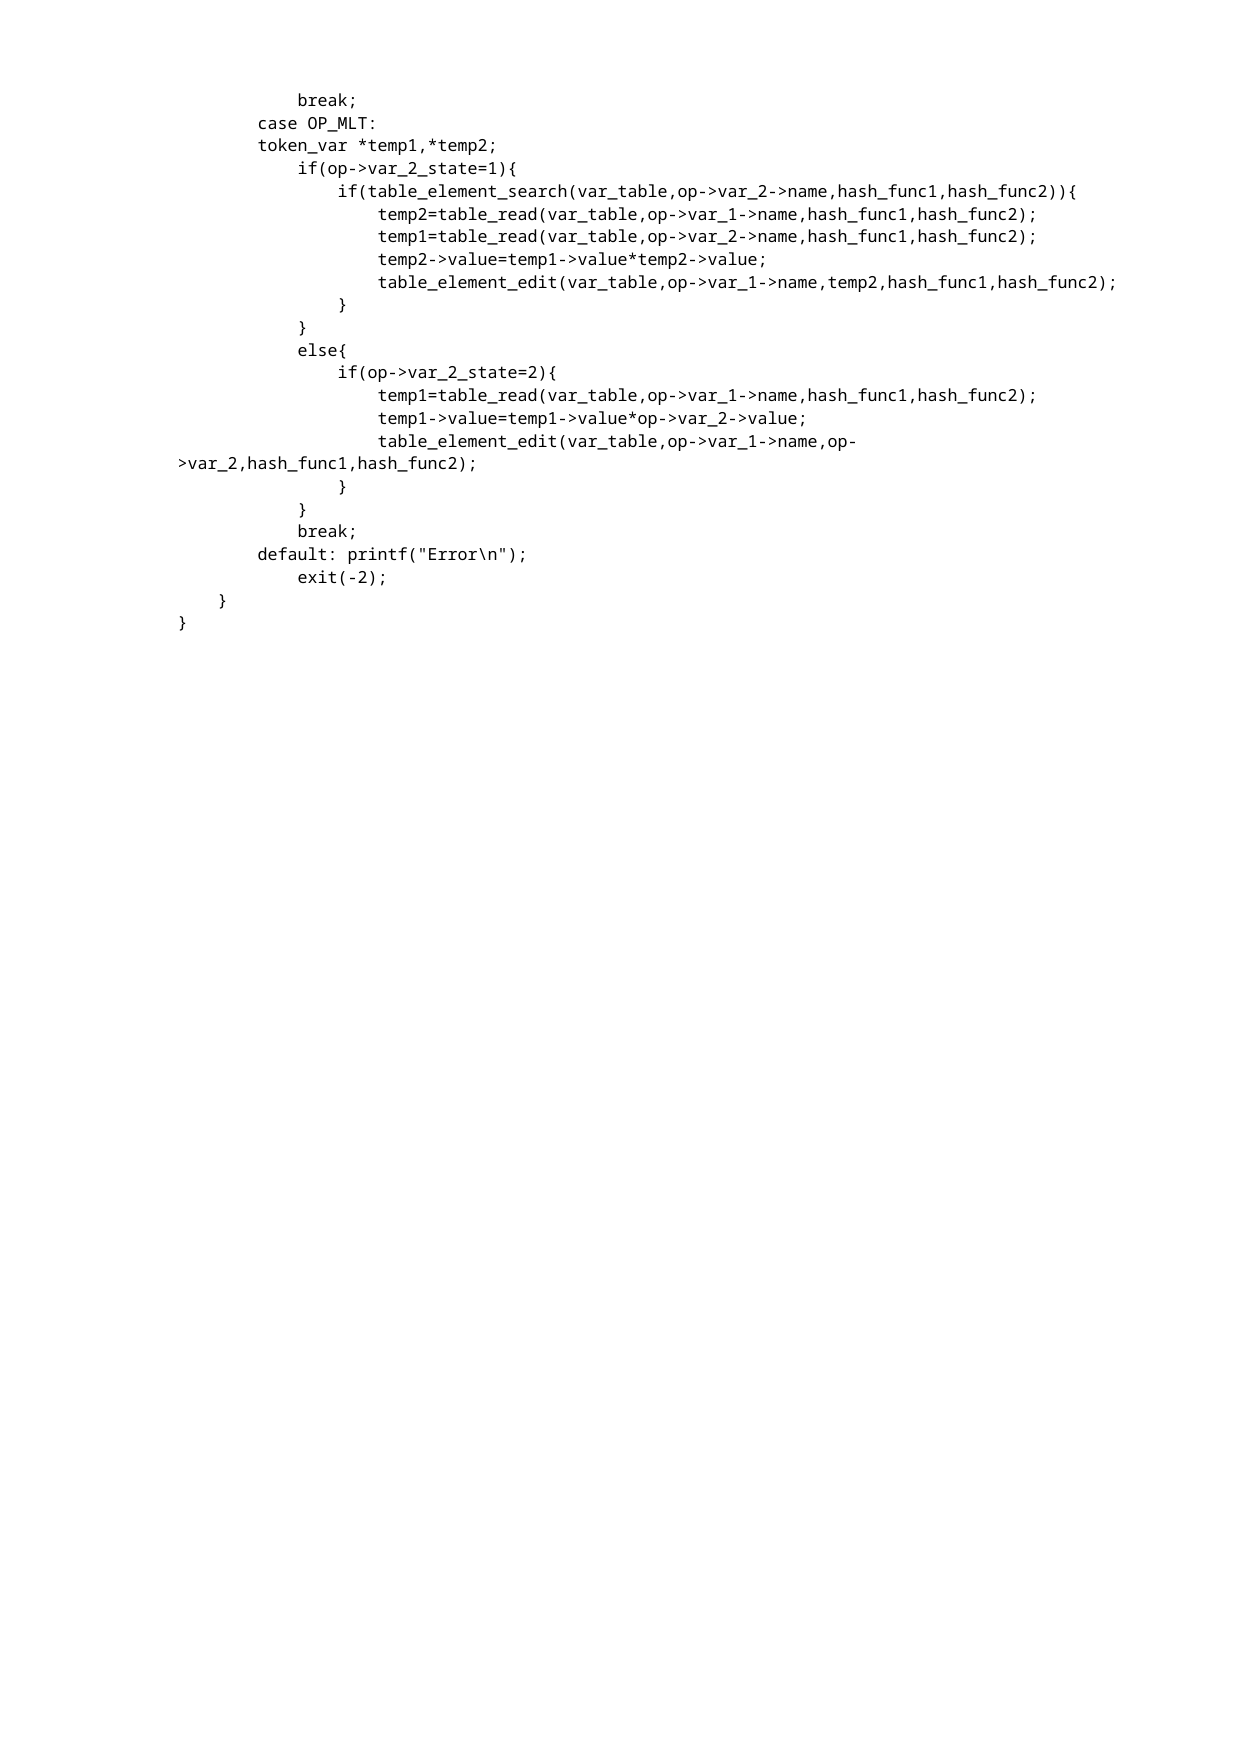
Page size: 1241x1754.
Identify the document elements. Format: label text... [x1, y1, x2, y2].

text if(op->var_2_state=1){ [177, 157, 1152, 179]
text exit(-2); [177, 566, 1152, 588]
text temp2=table_read(var_table,op->var_1->name,hash_func1,hash_func2); [177, 202, 1152, 225]
text } [177, 316, 1152, 338]
text else{ [177, 338, 1152, 361]
text if(table_element_search(var_table,op->var_2->name,hash_func1,hash_func2)){ [177, 179, 1152, 202]
text temp1=table_read(var_table,op->var_1->name,hash_func1,hash_func2); [177, 384, 1152, 407]
text table_element_edit(var_table,op->var_1->name,op->var_2,hash_func1,hash_func2); [177, 429, 1152, 475]
text default: printf("Error\n"); [177, 543, 1152, 566]
text temp1=table_read(var_table,op->var_2->name,hash_func1,hash_func2); [177, 225, 1152, 248]
text temp1->value=temp1->value*op->var_2->value; [177, 407, 1152, 429]
text } [177, 588, 1152, 611]
text if(op->var_2_state=2){ [177, 361, 1152, 384]
text table_element_edit(var_table,op->var_1->name,temp2,hash_func1,hash_func2); [177, 270, 1152, 293]
text temp2->value=temp1->value*temp2->value; [177, 248, 1152, 270]
text } [177, 497, 1152, 520]
text token_var *temp1,*temp2; [177, 134, 1152, 157]
text } [177, 611, 1152, 634]
text } [177, 293, 1152, 316]
text break; [177, 89, 1152, 111]
text break; [177, 520, 1152, 543]
text } [177, 475, 1152, 497]
text case OP_MLT: [177, 111, 1152, 134]
